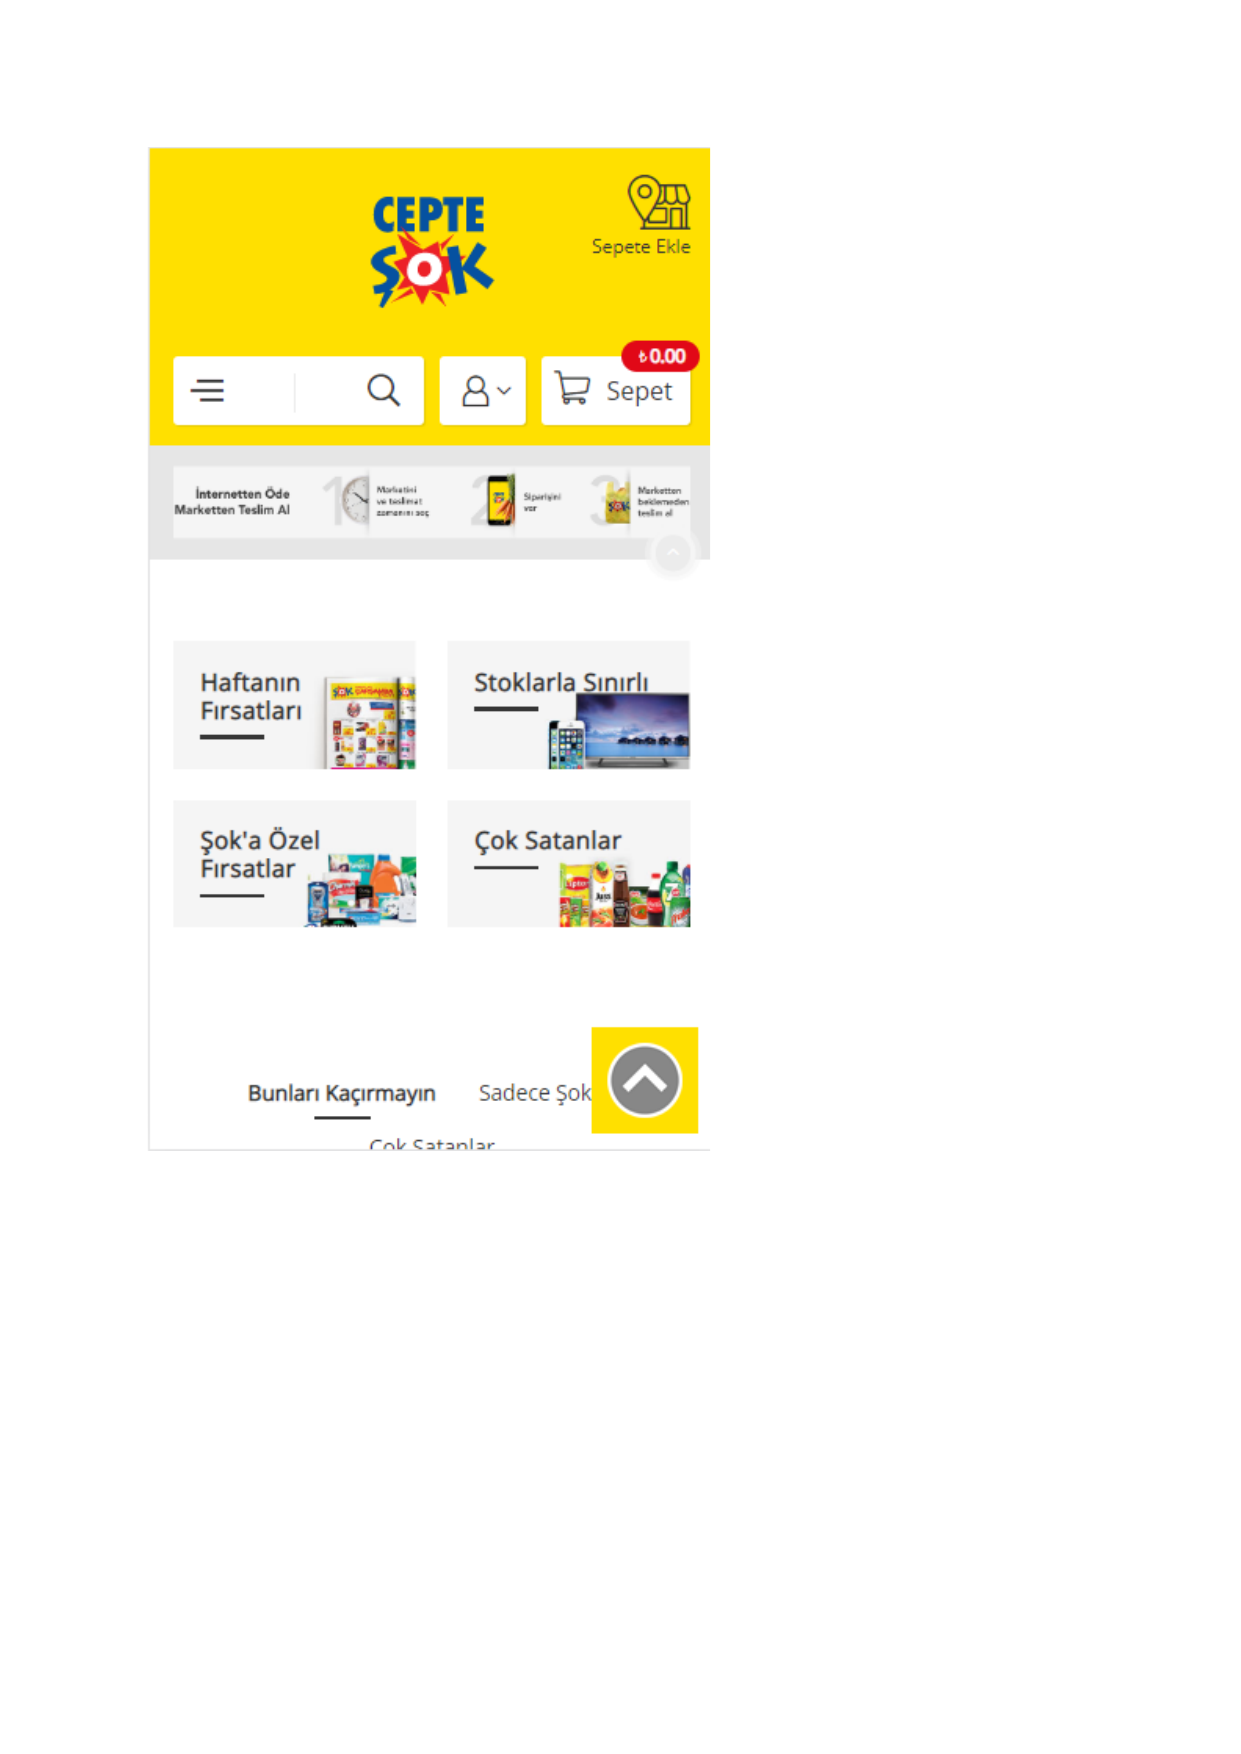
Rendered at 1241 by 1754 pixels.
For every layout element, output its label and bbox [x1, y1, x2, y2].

picture [147, 147, 711, 1151]
